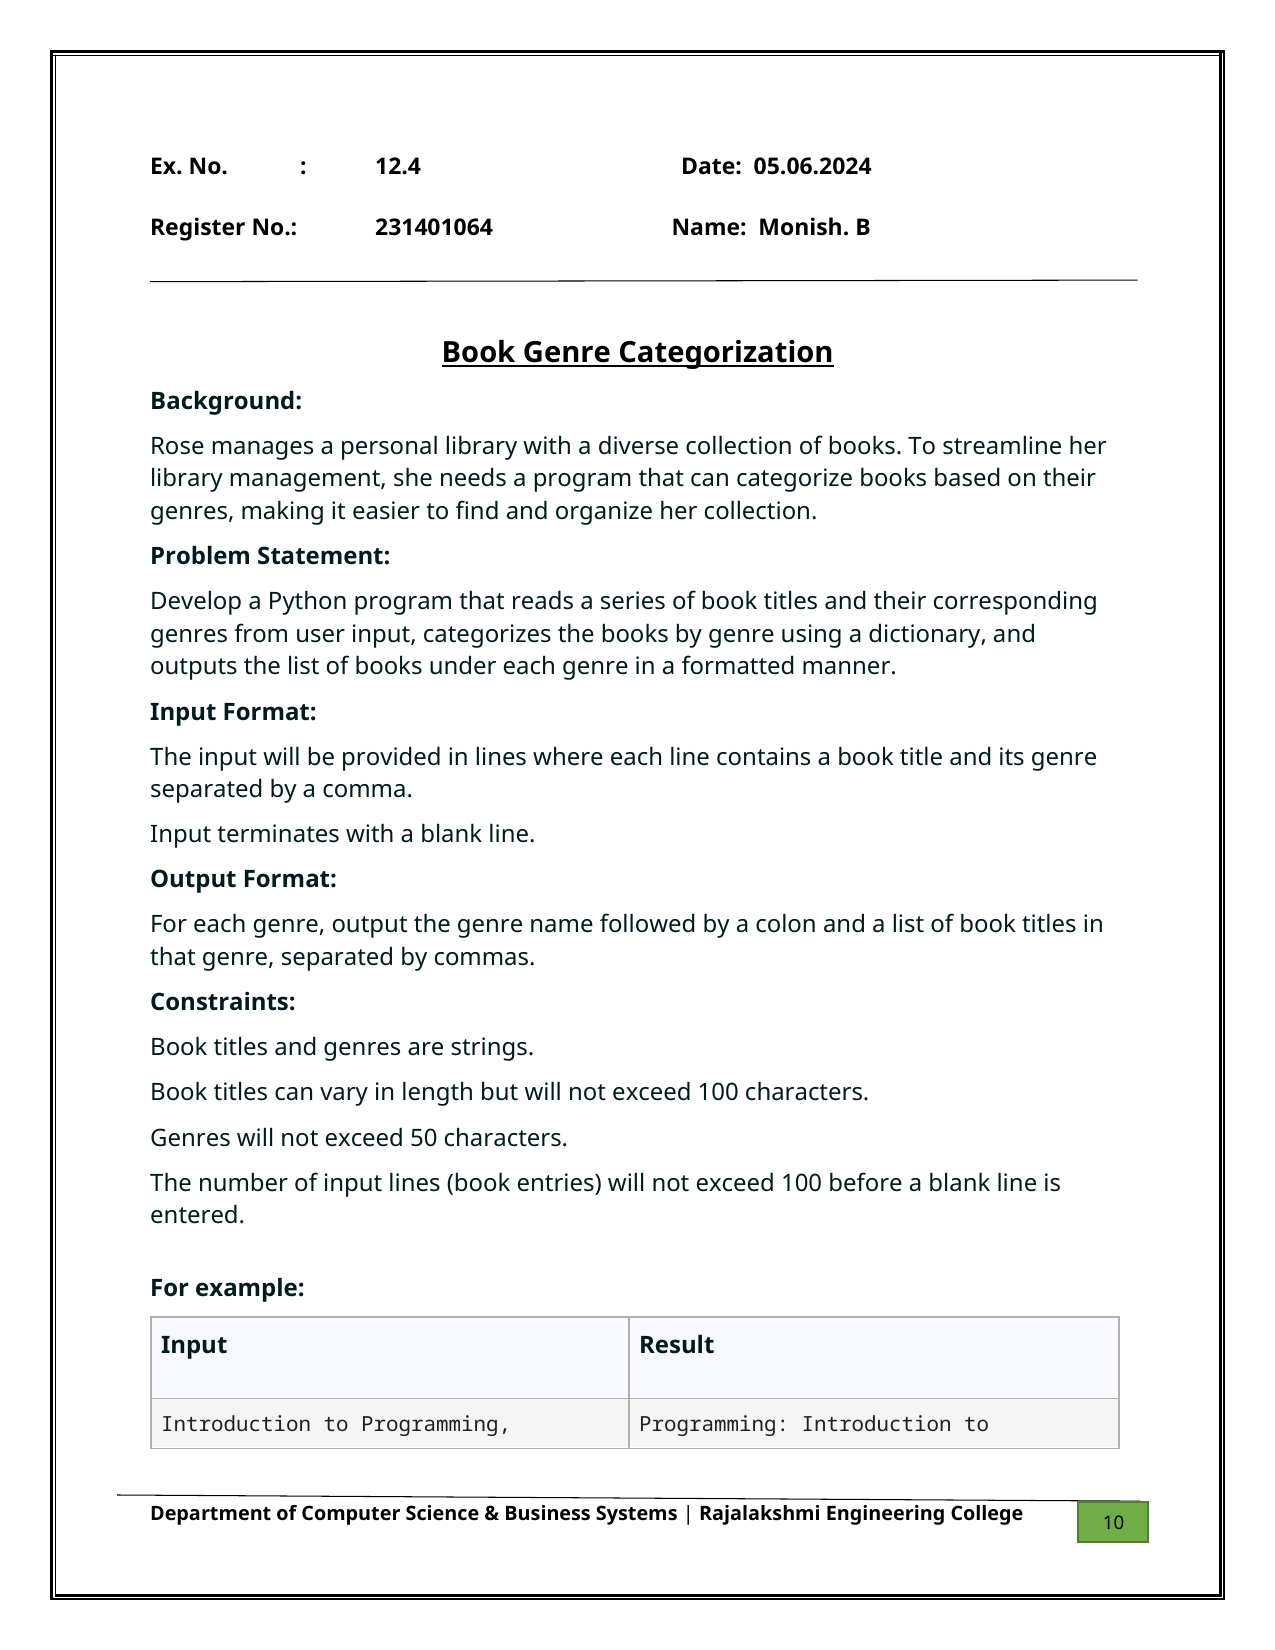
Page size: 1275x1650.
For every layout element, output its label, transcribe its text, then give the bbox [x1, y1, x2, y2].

text Genres will not exceed 50 characters. [150, 1120, 1125, 1153]
text Book titles can vary in length but will not exceed 100 characters. [150, 1075, 1125, 1108]
text Develop a Python program that reads a series of book titles and their corresponding genres from user input, categorizes the books by genre using a dictionary, and outputs the list of books under each genre in a formatted manner. [150, 584, 1125, 682]
text Input terminates with a blank line. [150, 817, 1125, 850]
text Problem Statement: [150, 539, 1125, 571]
text Output Format: [150, 862, 1125, 895]
text Rose manages a personal library with a diverse collection of books. To streamline her library management, she needs a program that can categorize books based on their genres, making it easier to find and organize her collection. [150, 428, 1125, 526]
text Book titles and genres are strings. [150, 1030, 1125, 1063]
text The input will be provided in lines where each line contains a book title and its genre separated by a comma. [150, 739, 1125, 804]
text Input Format: [150, 694, 1125, 727]
text For example: [150, 1271, 1125, 1304]
text The number of input lines (book entries) will not exceed 100 before a blank line is entered. [150, 1165, 1125, 1259]
text Background: [150, 383, 1125, 416]
text For each genre, output the genre name followed by a colon and a list of book titles in that genre, separated by commas. [150, 907, 1125, 972]
text Constraints: [150, 985, 1125, 1018]
text Ex. No. : 12.4 Date: 05.06.2024 [150, 150, 1125, 181]
text Register No.: 231401064 Name: Monish. B [150, 210, 1125, 242]
table_header Result [630, 1318, 1118, 1397]
table_header Input [152, 1318, 628, 1397]
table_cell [630, 1399, 1118, 1447]
text Book Genre Categorization [150, 331, 1125, 371]
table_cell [152, 1399, 628, 1447]
